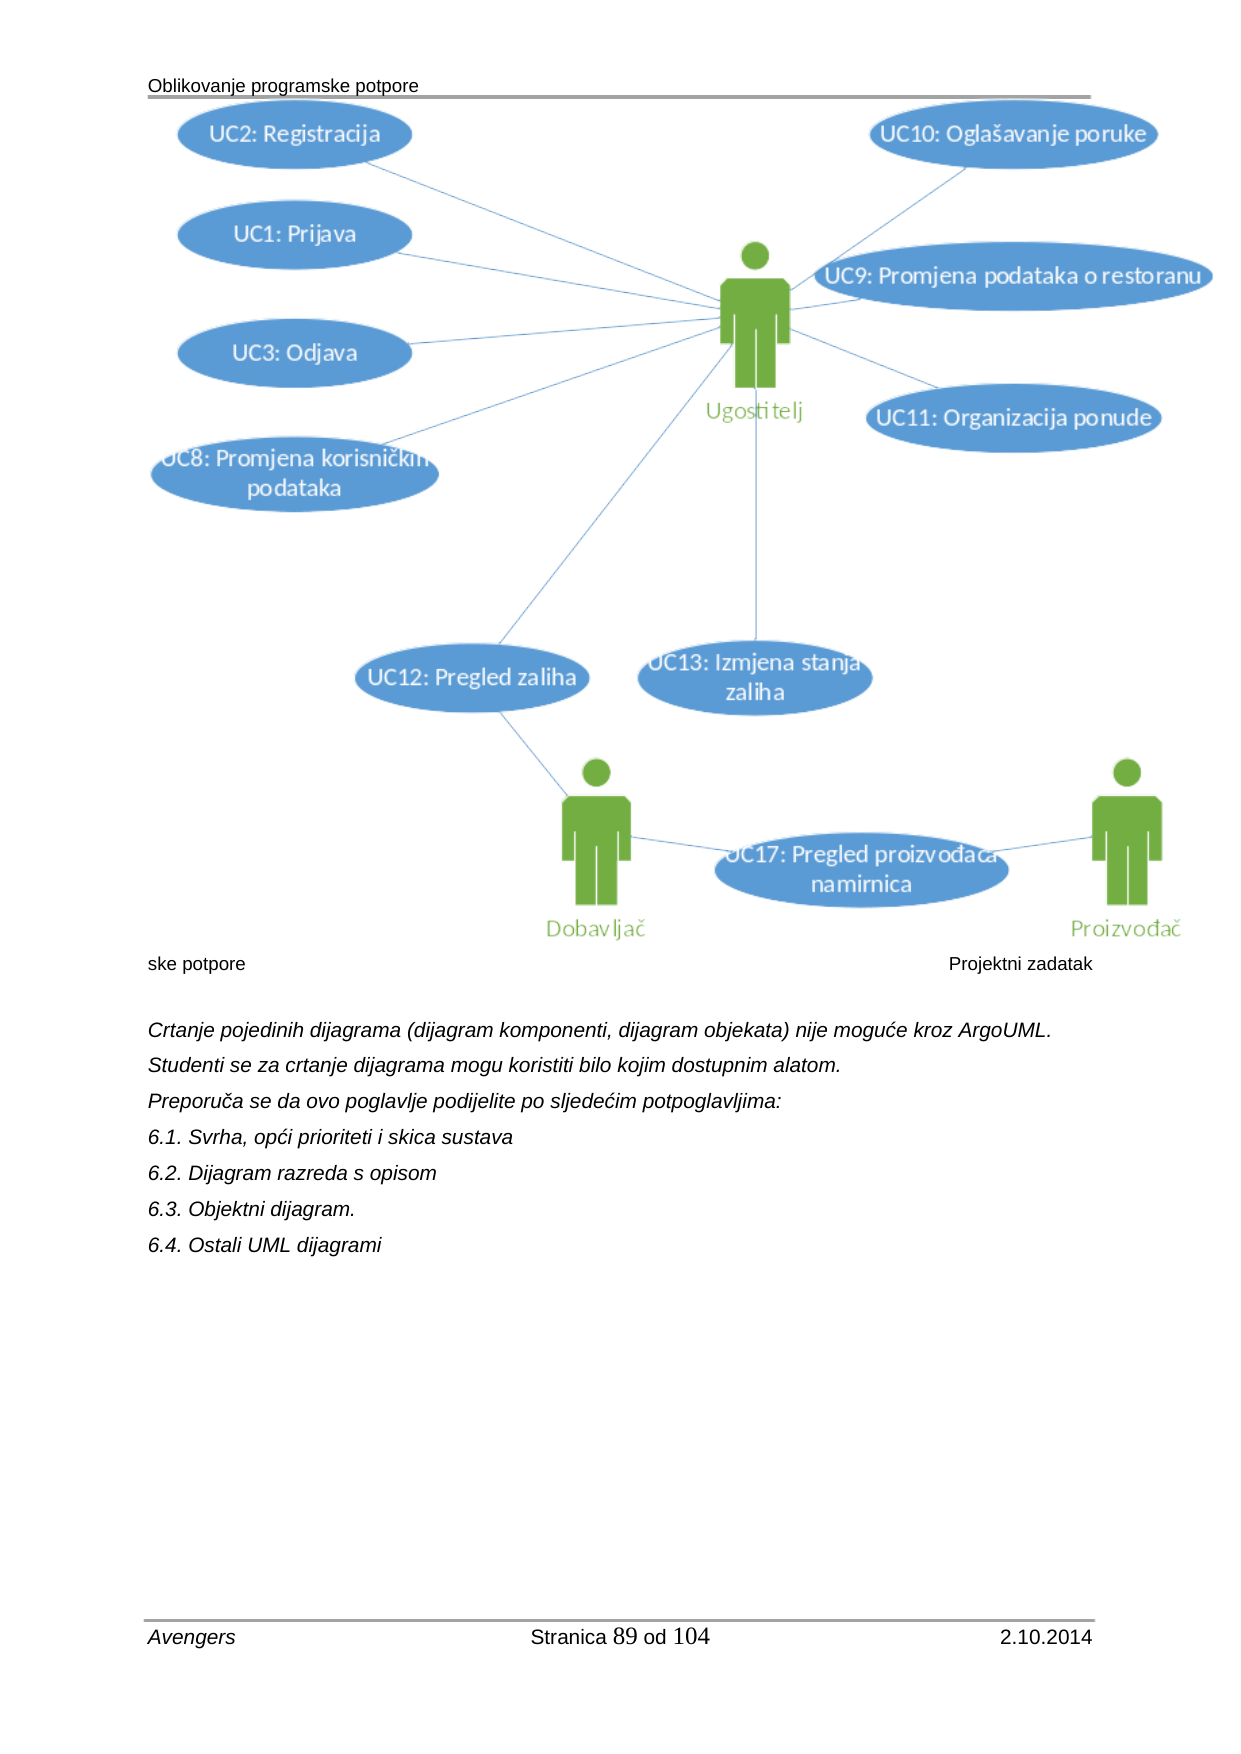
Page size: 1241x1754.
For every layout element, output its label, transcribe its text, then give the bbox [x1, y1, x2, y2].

text Crtanje pojedinih dijagrama (dijagram komponenti, dijagram objekata) nije moguće kroz ArgoUML. Studenti se za crtanje dijagrama mogu koristiti bilo kojim dostupnim alatom. [148, 1017, 1093, 1077]
picture [147, 95, 1092, 99]
text Preporuča se da ovo poglavlje podijelite po sljedećim potpoglavljima: [148, 1089, 1093, 1113]
text 6.1. Svrha, opći prioriteti i skica sustava [148, 1125, 1093, 1149]
text 6.4. Ostali UML dijagrami [148, 1233, 1093, 1257]
text 6.2. Dijagram razreda s opisom [148, 1161, 1093, 1185]
text 6.3. Objektni dijagram. [148, 1197, 1093, 1221]
